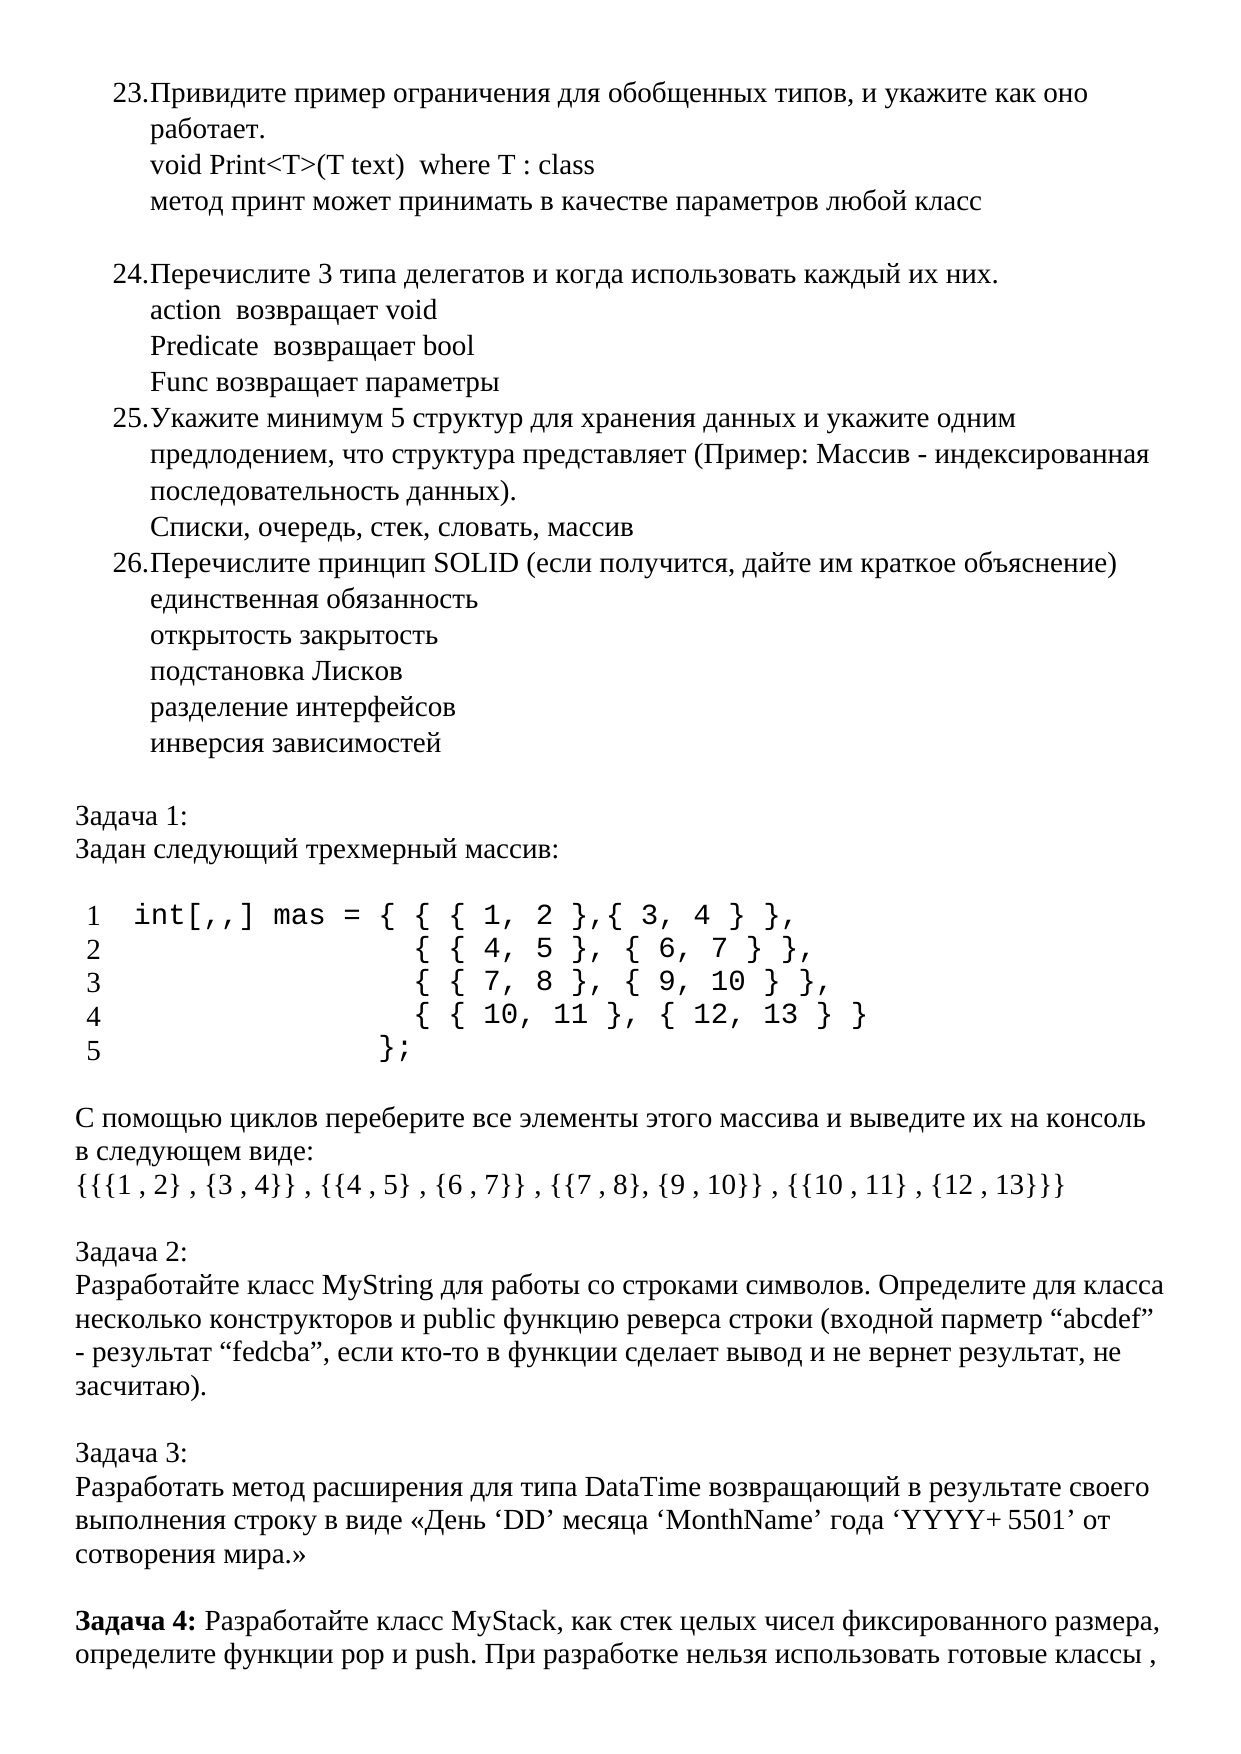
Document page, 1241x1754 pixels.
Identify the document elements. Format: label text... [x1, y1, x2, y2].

text Задача 3: [75, 1435, 1165, 1469]
text Задача 1: [75, 798, 1165, 831]
text метод принт может принимать в качестве параметров любой класс [150, 183, 1165, 217]
text Задача 2: [75, 1234, 1165, 1267]
text инверсия зависимостей [150, 726, 1165, 759]
table_header 1 2 3 4 5 [75, 899, 122, 1066]
text единственная обязанность [150, 581, 1165, 614]
text Разработать метод расширения для типа DataTime возвращающий в результате своего выполнения строку в виде «День ‘DD’ месяца ‘MonthName’ года ‘YYYY+ 5501’ от сотворения мира.» [75, 1469, 1165, 1569]
text открытость закрытость [150, 617, 1165, 651]
text Predicate возвращает bool [150, 328, 1165, 362]
text С помощью циклов переберите все элементы этого массива и выведите их на консоль в следующем виде: [75, 1100, 1165, 1167]
text Разработайте класс MyString для работы со строками символов. Определите для класса несколько конструкторов и public функцию реверса строки (входной парметр “abcdef” - результат “fedcba”, если кто-то в функции сделает вывод и не вернет результат, не засчитаю). [75, 1267, 1165, 1402]
text Func возвращает параметры [150, 364, 1165, 398]
text разделение интерфейсов [150, 689, 1165, 723]
list Перечислите принцип SOLID (если получится, дайте им краткое объяснение) [112, 545, 1165, 578]
text Задан следующий трехмерный массив: [75, 831, 1165, 865]
text подстановка Лисков [150, 653, 1165, 687]
text action возвращает void [150, 292, 1165, 325]
text {{{1 , 2} , {3 , 4}} , {{4 , 5} , {6 , 7}} , {{7 , 8}, {9 , 10}} , {{10 , 11} , {12 , 13}}} [75, 1167, 1165, 1200]
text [75, 1603, 1165, 1670]
text void Print<T>(T text) where T : class [150, 147, 1165, 181]
list Укажите минимум 5 структур для хранения данных и укажите одним предлодением, что структура представляет (Пример: Массив - индексированная последовательность данных). [112, 400, 1165, 506]
list Привидите пример ограничения для обобщенных типов, и укажите как оно работает. [112, 75, 1165, 145]
text Списки, очередь, стек, словать, массив [150, 509, 1165, 542]
list Перечислите 3 типа делегатов и когда использовать каждый их них. [112, 256, 1165, 289]
table_header int[,,] mas = { { { 1, 2 },{ 3, 4 } }, { { 4, 5 }, { 6, 7 } }, { { 7, 8 }, { 9, 10 } }, { { 10, 11 }, { 12, 13 } } }; [122, 899, 1240, 1066]
